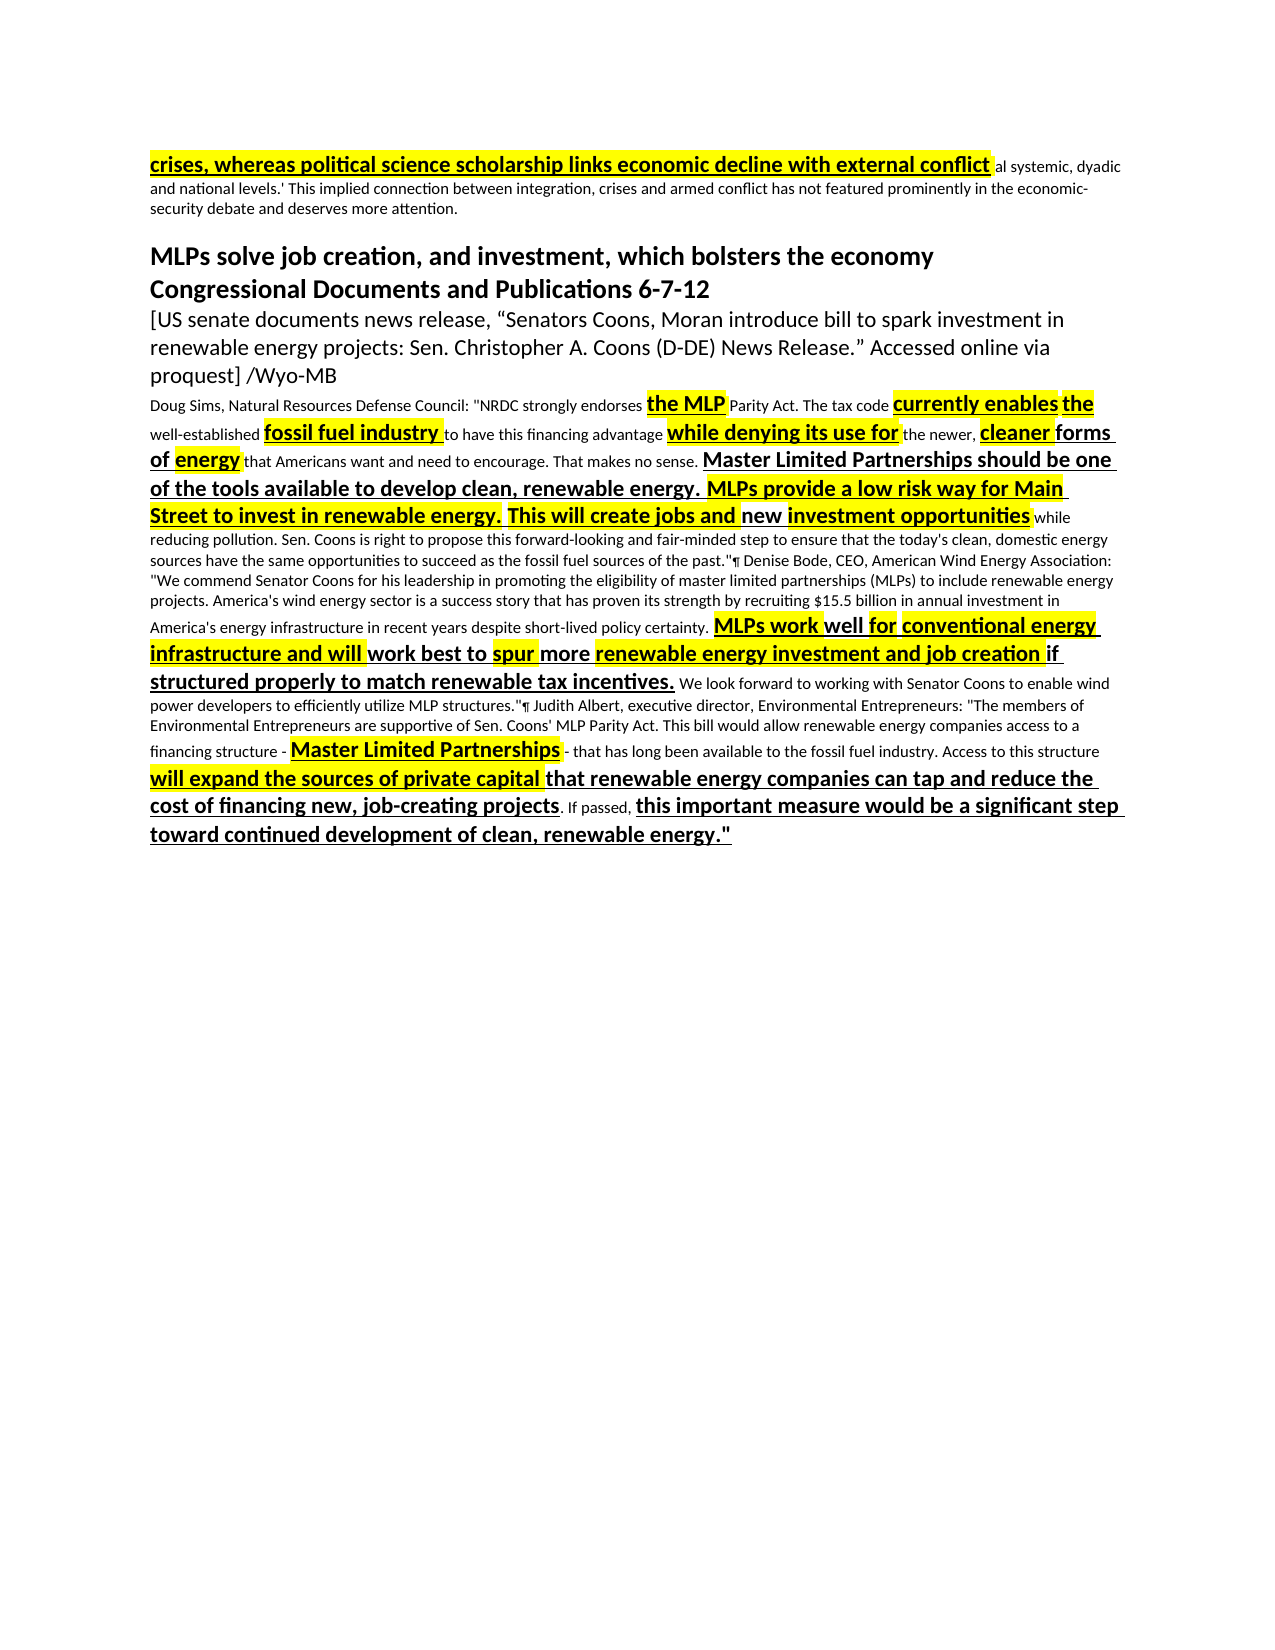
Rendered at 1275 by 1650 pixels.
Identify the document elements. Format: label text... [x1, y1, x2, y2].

text Doug Sims, Natural Resources Defense Council: "NRDC strongly endorses the MLP Parity Act. The tax code currently enables the well-established fossil fuel industry to have this financing advantage while denying its use for the newer, cleaner forms of energy that Americans want and need to encourage. That makes no sense. Master Limited Partnerships should be one of the tools available to develop clean, renewable energy. MLPs provide a low risk way for Main Street to invest in renewable energy. This will create jobs and new investment opportunities while reducing pollution. Sen. Coons is right to propose this forward-looking and fair-minded step to ensure that the today's clean, domestic energy sources have the same opportunities to succeed as the fossil fuel sources of the past."¶ Denise Bode, CEO, American Wind Energy Association: "We commend Senator Coons for his leadership in promoting the eligibility of master limited partnerships (MLPs) to include renewable energy projects. America's wind energy sector is a success story that has proven its strength by recruiting $15.5 billion in annual investment in America's energy infrastructure in recent years despite short-lived policy certainty. MLPs work well for conventional energy infrastructure and will work best to spur more renewable energy investment and job creation if structured properly to match renewable tax incentives. We look forward to working with Senator Coons to enable wind power developers to efficiently utilize MLP structures."¶ Judith Albert, executive director, Environmental Entrepreneurs: "The members of Environmental Entrepreneurs are supportive of Sen. Coons' MLP Parity Act. This bill would allow renewable energy companies access to a financing structure - Master Limited Partnerships - that has long been available to the fossil fuel industry. Access to this structure will expand the sources of private capital that renewable energy companies can tap and reduce the cost of financing new, job-creating projects. If passed, this important measure would be a significant step toward continued development of clean, renewable energy." [150, 389, 1125, 848]
text Congressional Documents and Publications 6-7-12 [150, 272, 1125, 306]
text [US senate documents news release, “Senators Coons, Moran introduce bill to spark investment in renewable energy projects: Sen. Christopher A. Coons (D-DE) News Release.” Accessed online via proquest] /Wyo-MB [150, 306, 1125, 389]
text MLPs solve job creation, and investment, which bolsters the economy [150, 239, 1125, 272]
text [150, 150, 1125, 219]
